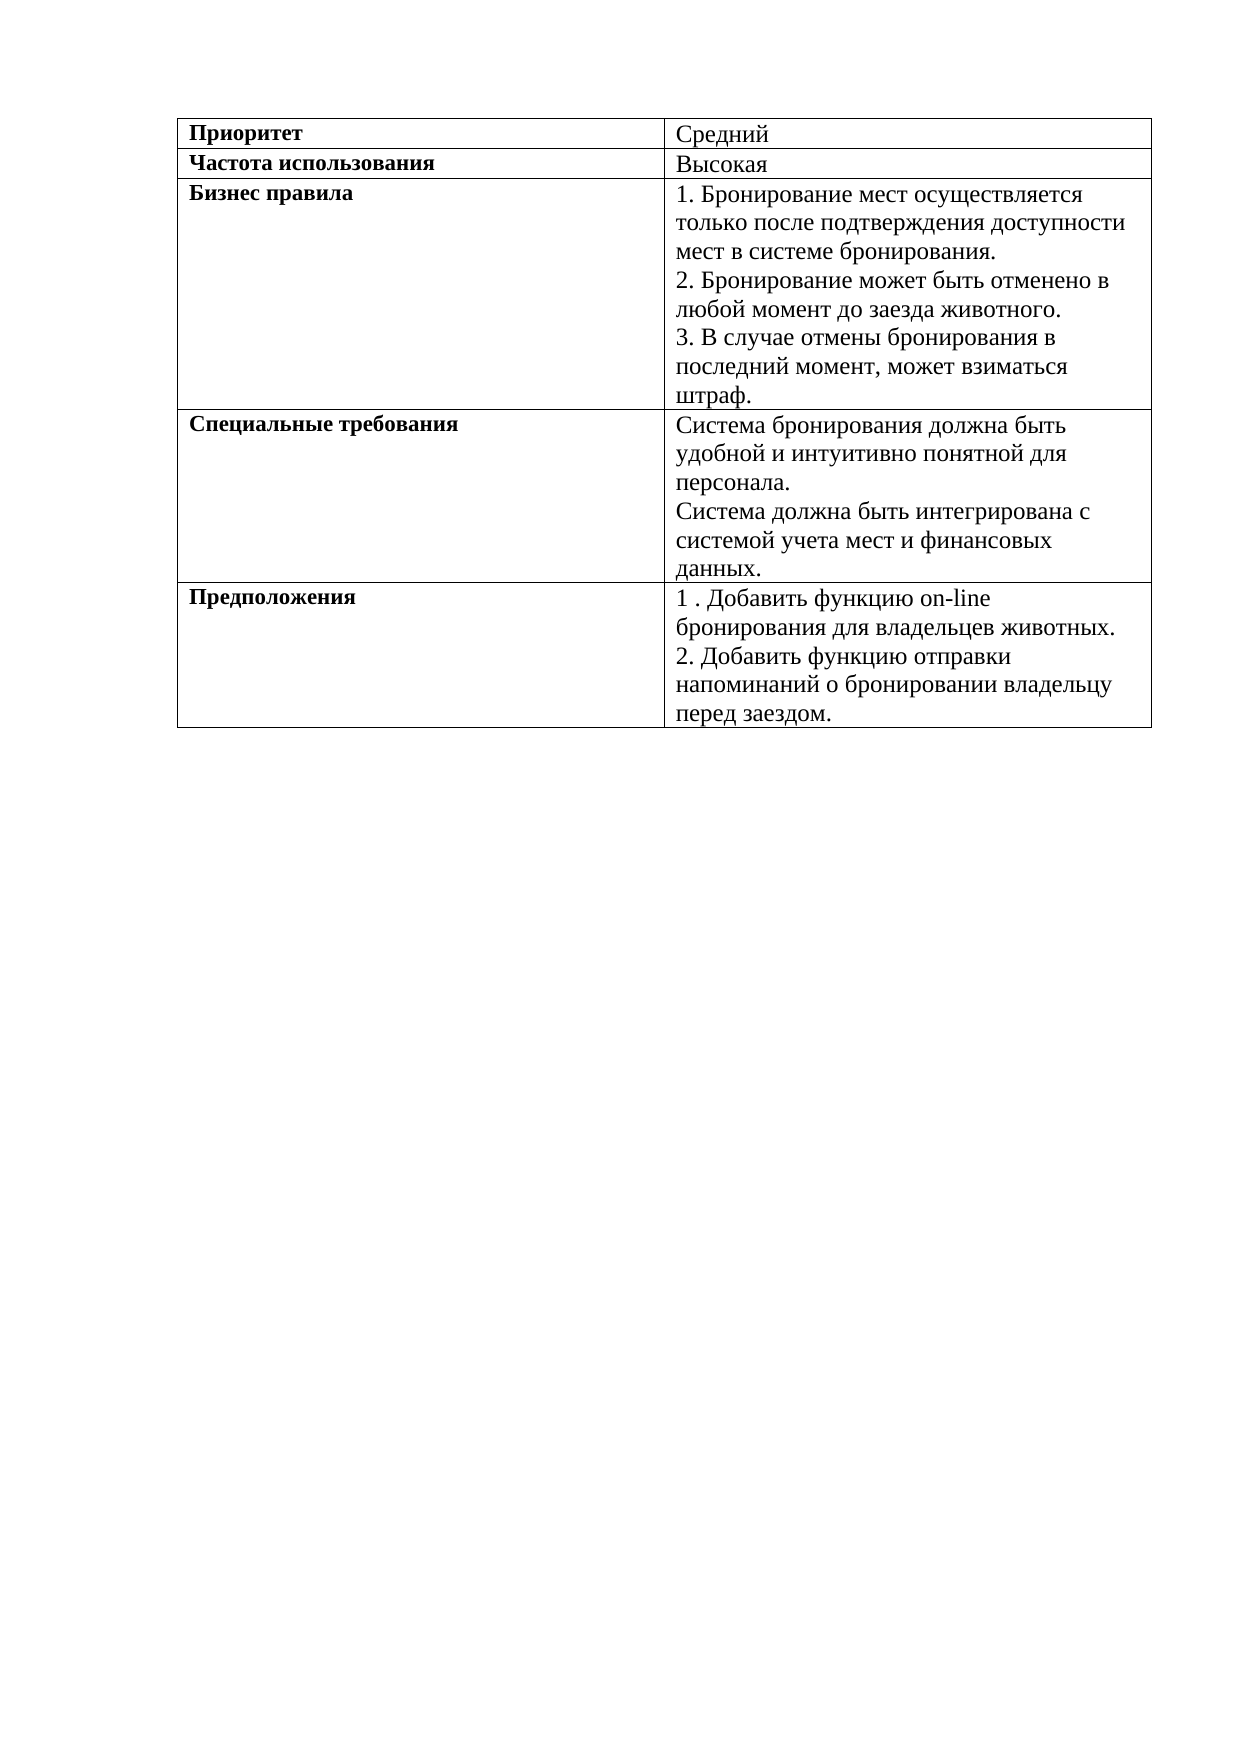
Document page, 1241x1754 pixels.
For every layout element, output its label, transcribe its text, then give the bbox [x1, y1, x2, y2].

table_cell Приоритет [178, 119, 664, 148]
table_cell Система бронирования должна быть удобной и интуитивно понятной для персонала. Система должна быть интегрирована с системой учета мест и финансовых данных. [665, 410, 1151, 582]
table_cell Высокая [665, 149, 1151, 178]
table_cell Средний [665, 119, 1151, 148]
table_cell 1 . Добавить функцию on-line бронирования для владельцев животных. 2. Добавить функцию отправки напоминаний о бронировании владельцу перед заездом. [665, 583, 1151, 727]
table_cell Частота использования [178, 149, 664, 178]
table_cell Бизнес правила [178, 179, 664, 409]
table_cell Специальные требования [178, 410, 664, 582]
table_cell Предположения [178, 583, 664, 727]
table_cell 1. Бронирование мест осуществляется только после подтверждения доступности мест в системе бронирования. 2. Бронирование может быть отменено в любой момент до заезда животного. 3. В случае отмены бронирования в последний момент, может взиматься штраф. [665, 179, 1151, 409]
